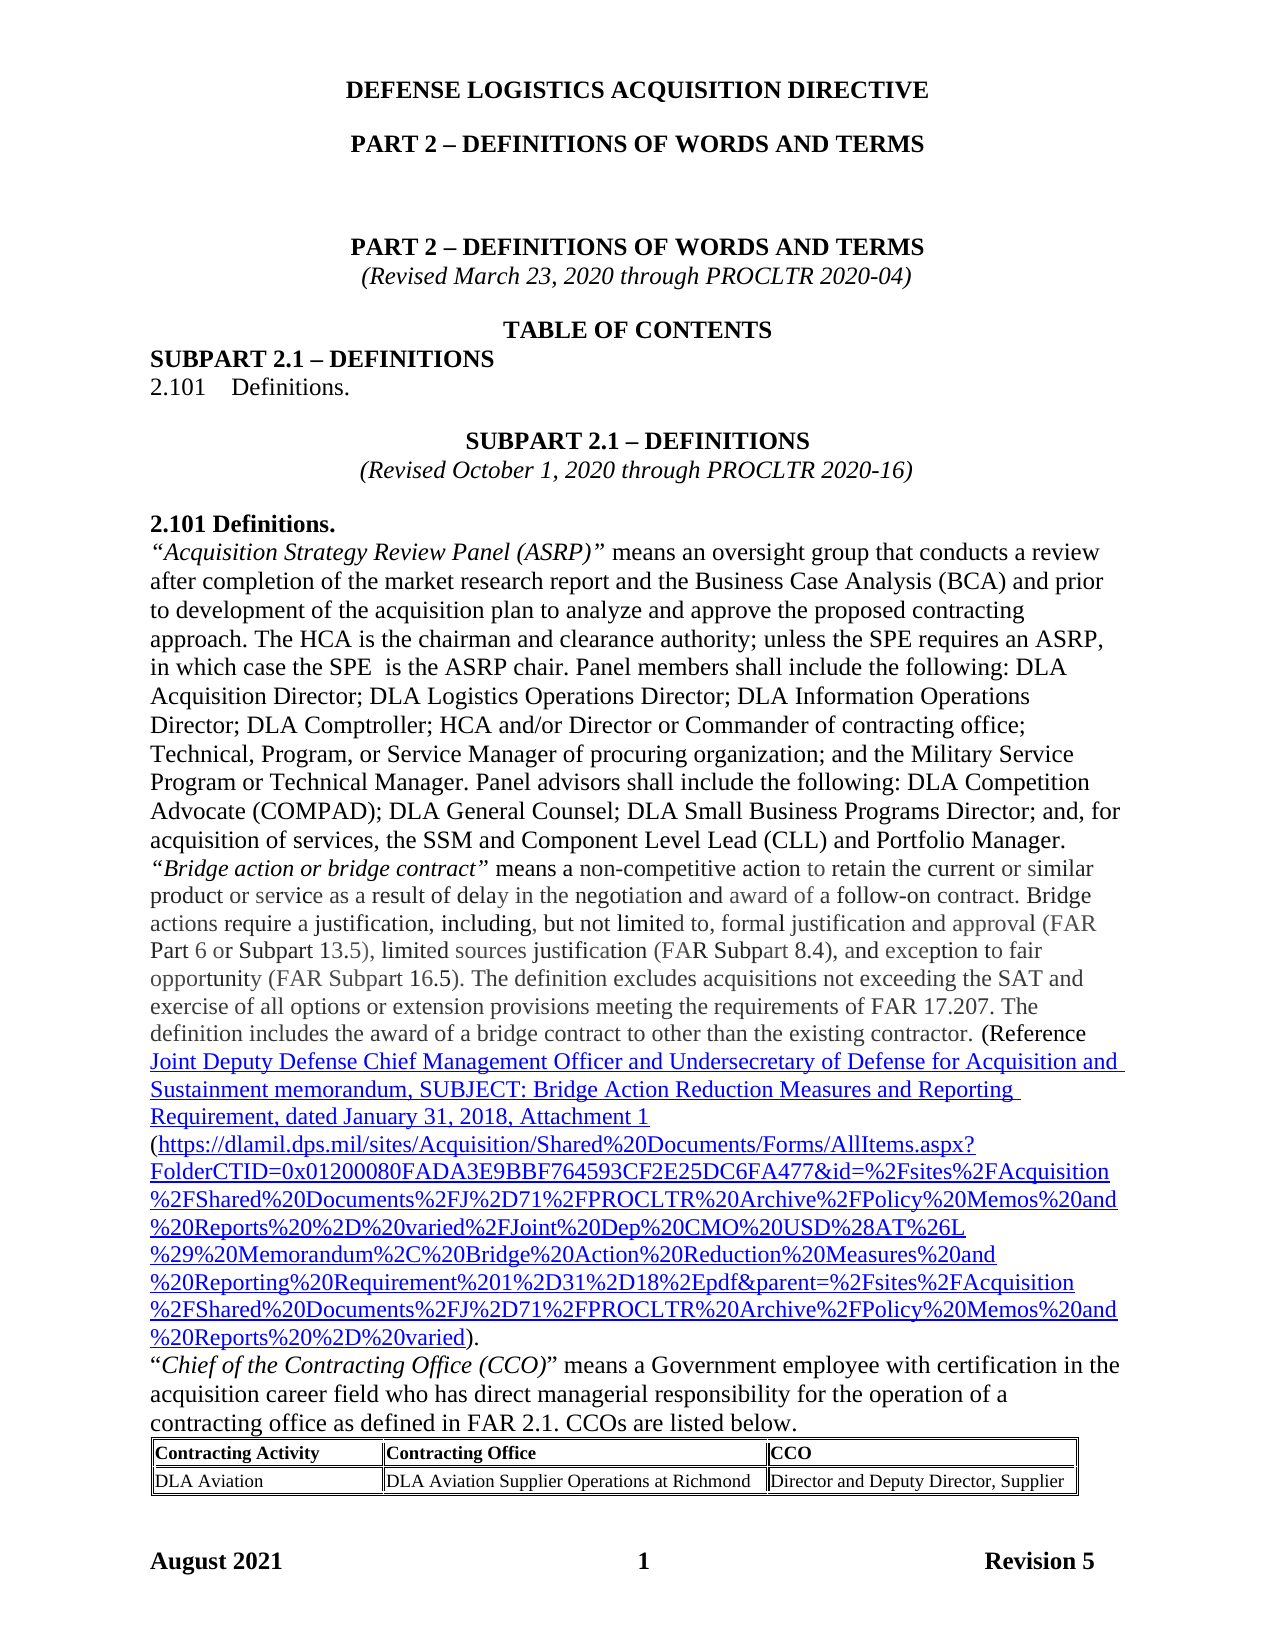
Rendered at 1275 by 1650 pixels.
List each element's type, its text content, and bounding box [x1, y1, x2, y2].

subtitle PART 2 – DEFINITIONS OF WORDS AND TERMS [150, 232, 1125, 261]
table_header CCO [768, 1440, 1076, 1465]
text “Chief of the Contracting Office (CCO)” means a Government employee with certification in the acquisition career field who has direct managerial responsibility for the operation of a contracting office as defined in FAR 2.1. CCOs are listed below. [150, 1351, 1125, 1437]
subtitle SUBPART 2.1 – DEFINITIONS [150, 426, 1125, 455]
text (Revised March 23, 2020 through PROCLTR 2020-04) [150, 261, 1125, 290]
text SUBPART 2.1 – DEFINITIONS [150, 344, 1125, 372]
text Joint Deputy Defense Chief Management Officer and Undersecretary of Defense for Acquisition and Sustainment memorandum, SUBJECT: Bridge Action Reduction Measures and Reporting Requirement, dated January 31, 2018, Attachment 1 [150, 1072, 1125, 1130]
text 2.101 Definitions. [150, 372, 1125, 401]
text Joint Deputy Defense Chief Management Officer and Undersecretary of Defense for Acquisition and Sustainment memorandum, SUBJECT: Bridge Action Reduction Measures and Reporting Requirement, dated January 31, 2018, Attachment 1 [150, 1047, 1125, 1071]
table_header Contracting Activity [154, 1440, 383, 1465]
table_header Contracting Office [384, 1438, 768, 1465]
table_cell Director and Deputy Director, Supplier Operations [768, 1465, 1077, 1493]
text (https://dlamil.dps.mil/sites/Acquisition/Shared%20Documents/Forms/AllItems.aspx?FolderCTID=0x01200080FADA3E9BBF764593CF2E25DC6FA477&id=%2Fsites%2FAcquisition%2FShared%20Documents%2FJ%2D71%2FPROCLTR%20Archive%2FPolicy%20Memos%20and%20Reports%20%2D%20varied%2FJoint%20Dep%20CMO%20USD%28AT%26L%29%20Memorandum%2C%20Bridge%20Action%20Reduction%20Measures%20and%20Reporting%20Requirement%201%2D31%2D18%2Epdf&parent=%2Fsites%2FAcquisition%2FShared%20Documents%2FJ%2D71%2FPROCLTR%20Archive%2FPolicy%20Memos%20and%20Reports%20%2D%20varied). [150, 1130, 1125, 1351]
table_cell DLA Aviation Supplier Operations at Richmond (FA and FM) [384, 1465, 768, 1493]
subtitle 2.101 Definitions. [150, 509, 1125, 537]
table_cell DLA Aviation [152, 1465, 383, 1493]
text TABLE OF CONTENTS [150, 315, 1125, 344]
text “Acquisition Strategy Review Panel (ASRP)” means an oversight group that conducts a review after completion of the market research report and the Business Case Analysis (BCA) and prior to development of the acquisition plan to analyze and approve the proposed contracting approach. The HCA is the chairman and clearance authority; unless the SPE requires an ASRP, in which case the SPE is the ASRP chair. Panel members shall include the following: DLA Acquisition Director; DLA Logistics Operations Director; DLA Information Operations Director; DLA Comptroller; HCA and/or Director or Commander of contracting office; Technical, Program, or Service Manager of procuring organization; and the Military Service Program or Technical Manager. Panel advisors shall include the following: DLA Competition Advocate (COMPAD); DLA General Counsel; DLA Small Business Programs Director; and, for acquisition of services, the SSM and Component Level Lead (CLL) and Portfolio Manager. [150, 537, 1125, 854]
text “Bridge action or bridge contract” means a non-competitive action to retain the current or similar product or service as a result of delay in the negotiation and award of a follow-on contract. Bridge actions require a justification, including, but not limited to, formal justification and approval (FAR Part 6 or Subpart 13.5), limited sources justification (FAR Subpart 8.4), and exception to fair opportunity (FAR Subpart 16.5). The definition excludes acquisitions not exceeding the SAT and exercise of all options or extension provisions meeting the requirements of FAR 17.207. The definition includes the award of a bridge contract to other than the existing contractor. (Reference [150, 854, 1125, 1047]
text (Revised October 1, 2020 through PROCLTR 2020-16) [150, 455, 1125, 484]
